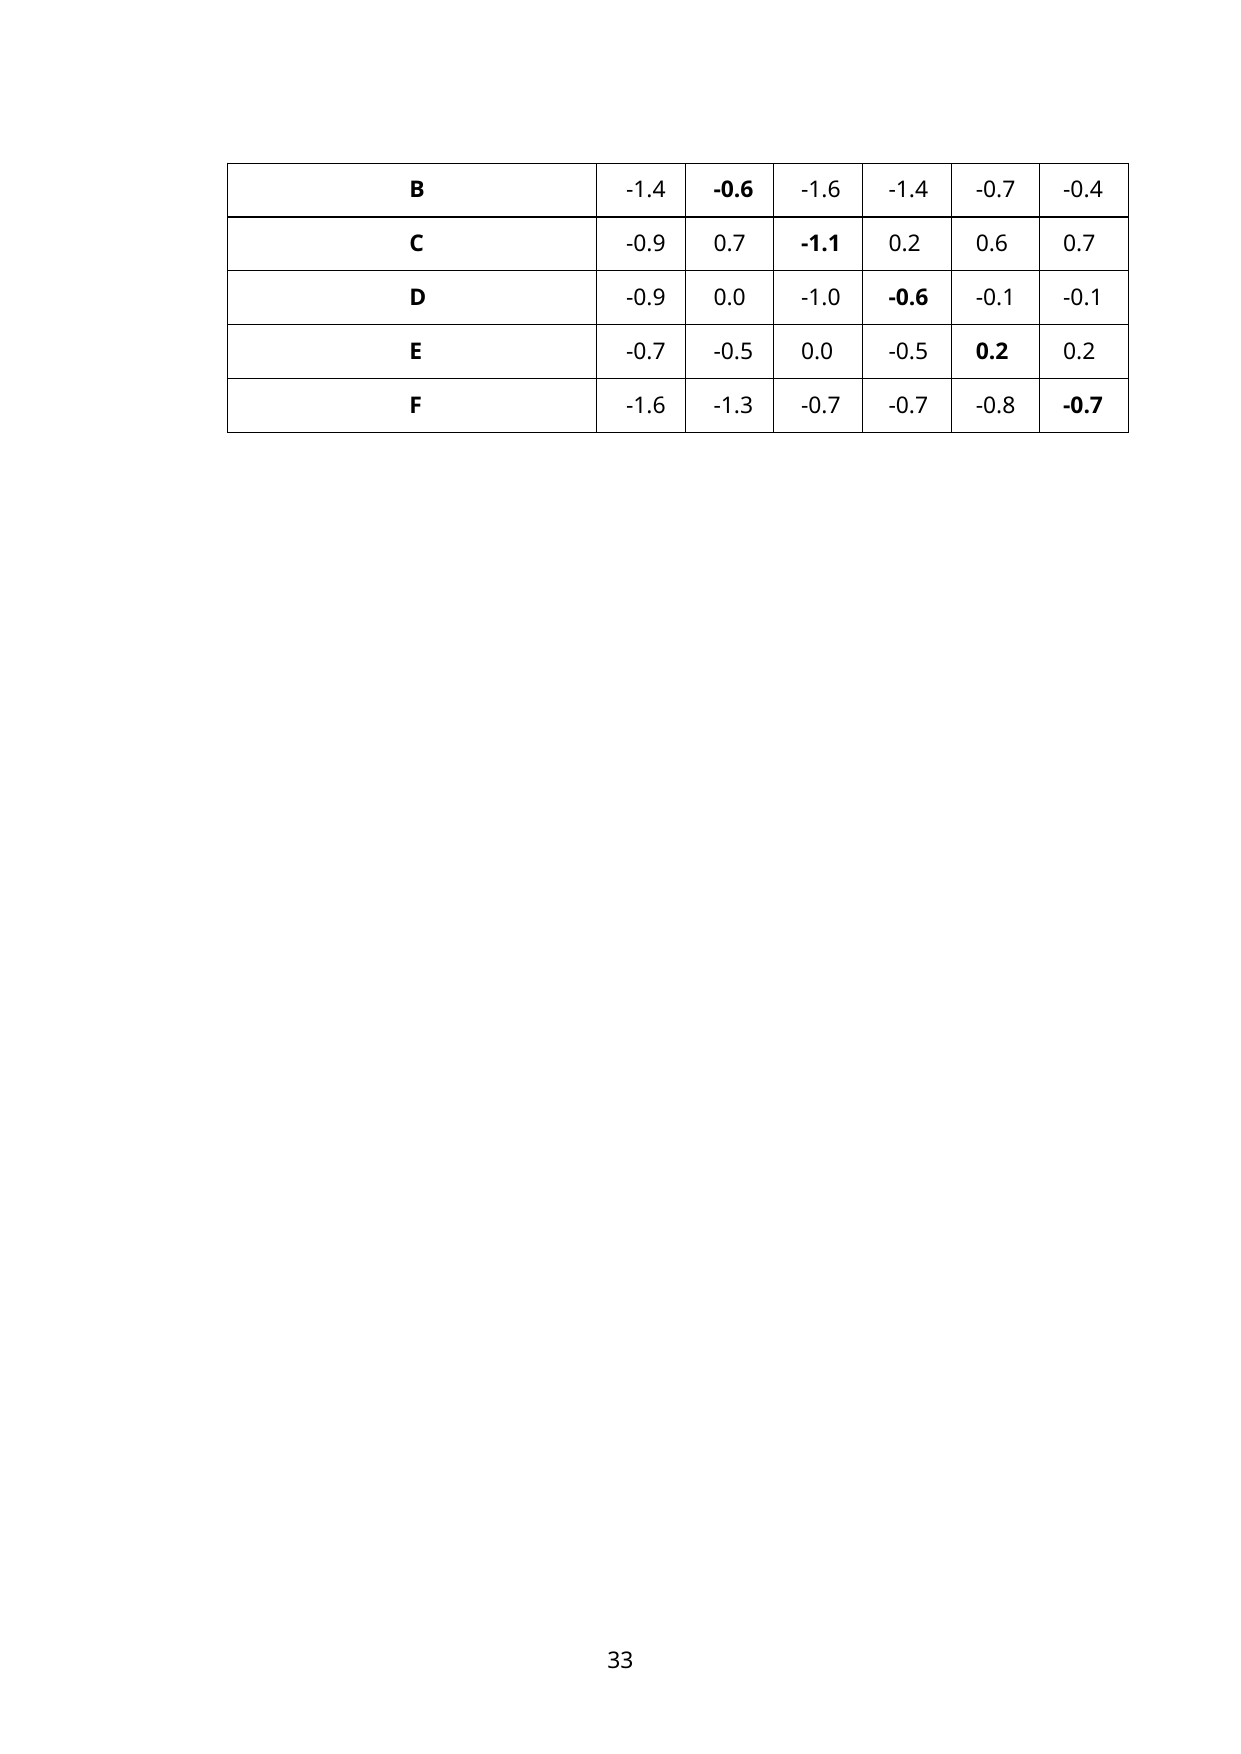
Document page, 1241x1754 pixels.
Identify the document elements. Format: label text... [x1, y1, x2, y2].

table_cell -0.7 [952, 164, 1039, 216]
table_cell 0.7 [1040, 218, 1128, 270]
table_cell B [228, 164, 596, 216]
table_cell D [228, 271, 596, 324]
table_cell -0.1 [952, 271, 1039, 324]
table_cell -1.1 [774, 218, 862, 270]
table_cell F [228, 379, 596, 432]
table_cell -0.5 [863, 325, 951, 378]
table_cell 0.0 [774, 325, 862, 378]
table_cell -0.7 [774, 379, 862, 432]
table_cell -0.8 [952, 379, 1039, 432]
table_cell -0.7 [863, 379, 951, 432]
table_cell -1.4 [597, 164, 685, 216]
table_cell 0.2 [1040, 325, 1128, 378]
table_cell E [228, 325, 596, 378]
table_cell -0.7 [1040, 379, 1128, 432]
table_cell -1.6 [774, 164, 862, 216]
table_cell -0.9 [597, 218, 685, 270]
table_cell 0.2 [952, 325, 1039, 378]
table_cell -0.4 [1040, 164, 1128, 216]
table_cell C [228, 218, 596, 270]
table_cell -0.1 [1040, 271, 1128, 324]
table_cell -0.6 [863, 271, 951, 324]
table_cell -0.9 [597, 271, 685, 324]
table_cell 0.7 [686, 218, 773, 270]
table_cell 0.2 [863, 218, 951, 270]
table_cell -0.7 [597, 325, 685, 378]
table_cell -0.5 [686, 325, 773, 378]
table_cell -1.6 [597, 379, 685, 432]
table_cell 0.0 [686, 271, 773, 324]
table_cell 0.6 [952, 218, 1039, 270]
table_cell -1.0 [774, 271, 862, 324]
table_cell -1.4 [863, 164, 951, 216]
table_cell -1.3 [686, 379, 773, 432]
table_cell -0.6 [686, 164, 773, 216]
